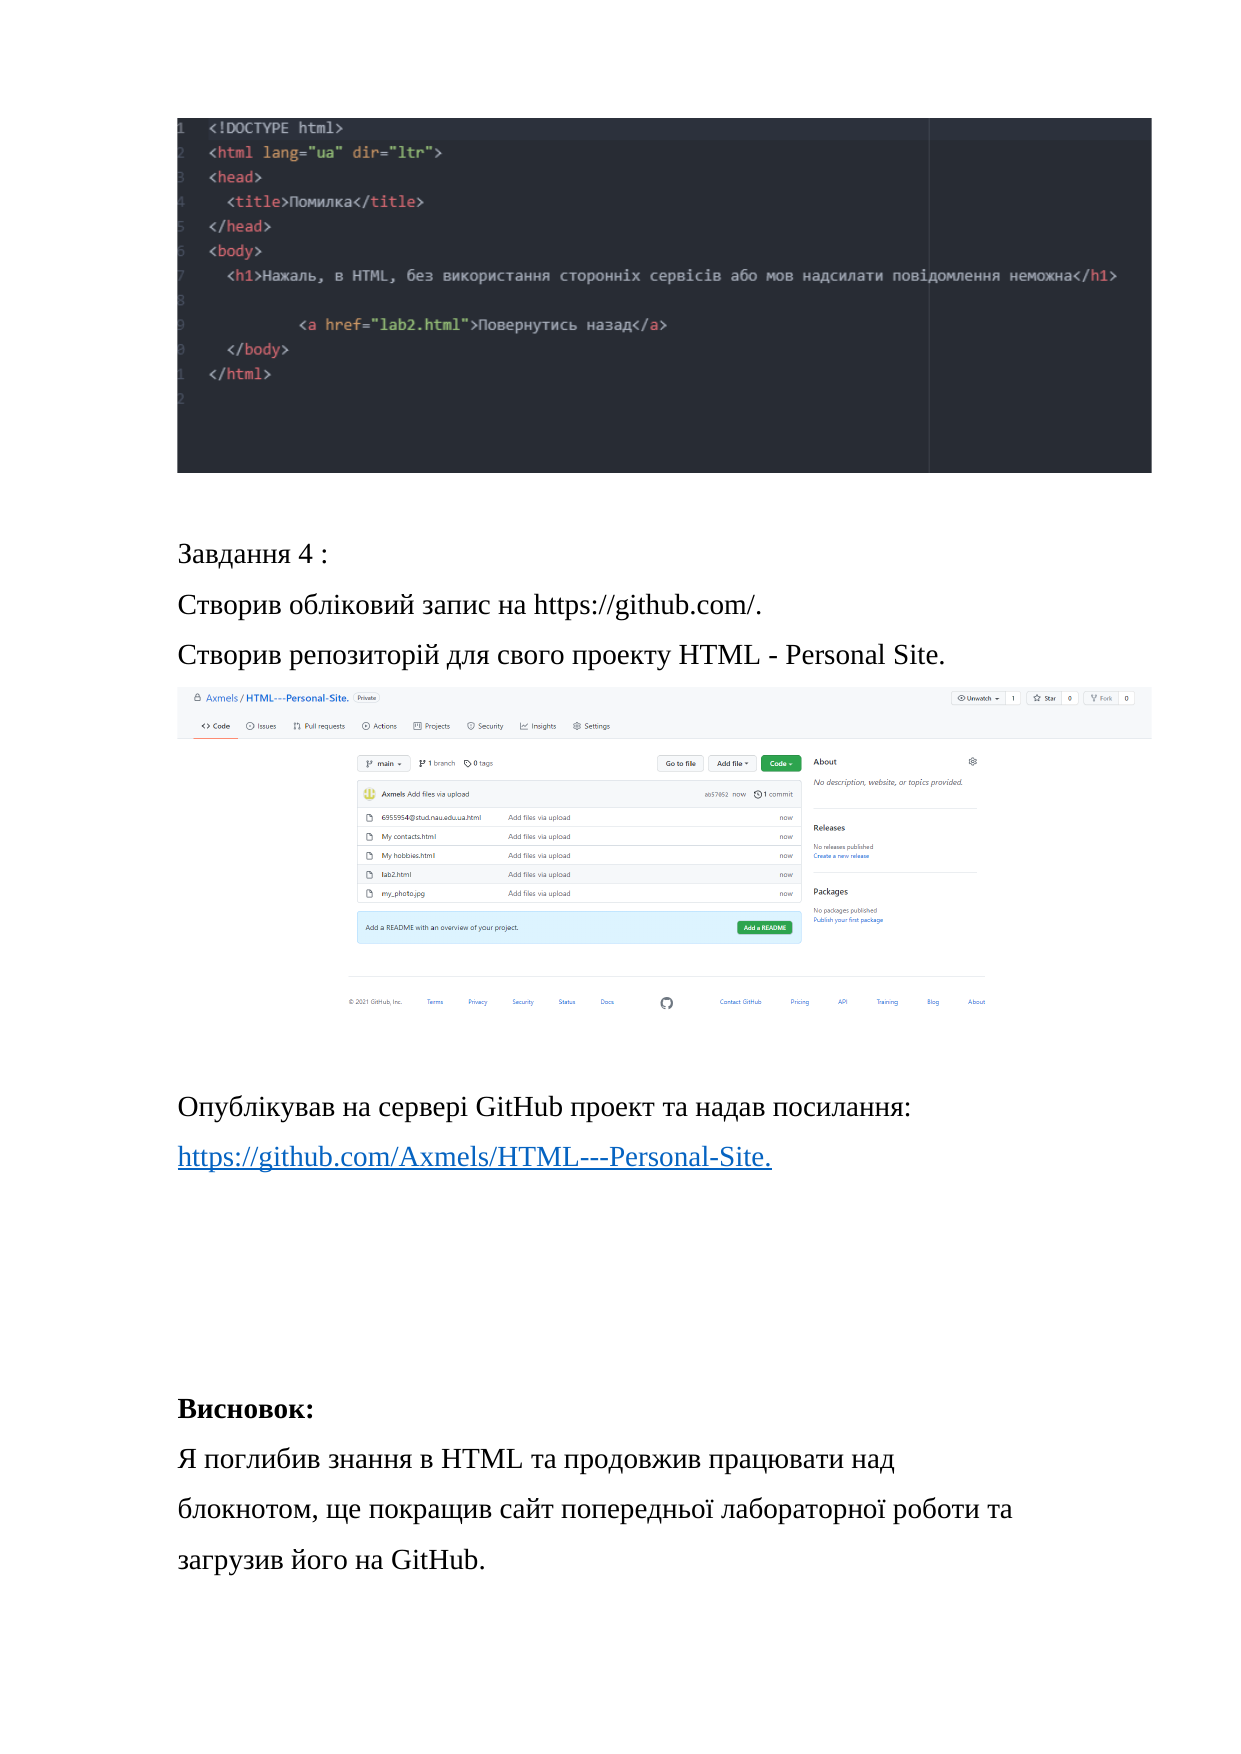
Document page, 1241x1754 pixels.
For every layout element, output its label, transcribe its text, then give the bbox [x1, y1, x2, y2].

picture [177, 118, 1152, 473]
text Висновок: [177, 1391, 1033, 1424]
text Завдання 4 : [177, 536, 1033, 570]
text Опублікував на сервері GitHub проект та надав посилання: https://github.com/Axmels/HTML---Personal-Site. [177, 1073, 1033, 1173]
picture [177, 687, 1152, 1073]
text Створив репозиторій для свого проекту HTML - Personal Site. [177, 637, 1033, 671]
text Створив обліковий запис на https://github.com/. [177, 587, 1033, 620]
text Я поглибив знання в HTML та продовжив працювати над блокнотом, ще покращив сайт попередньої лабораторної роботи та загрузив його на GitHub. [177, 1441, 1033, 1575]
